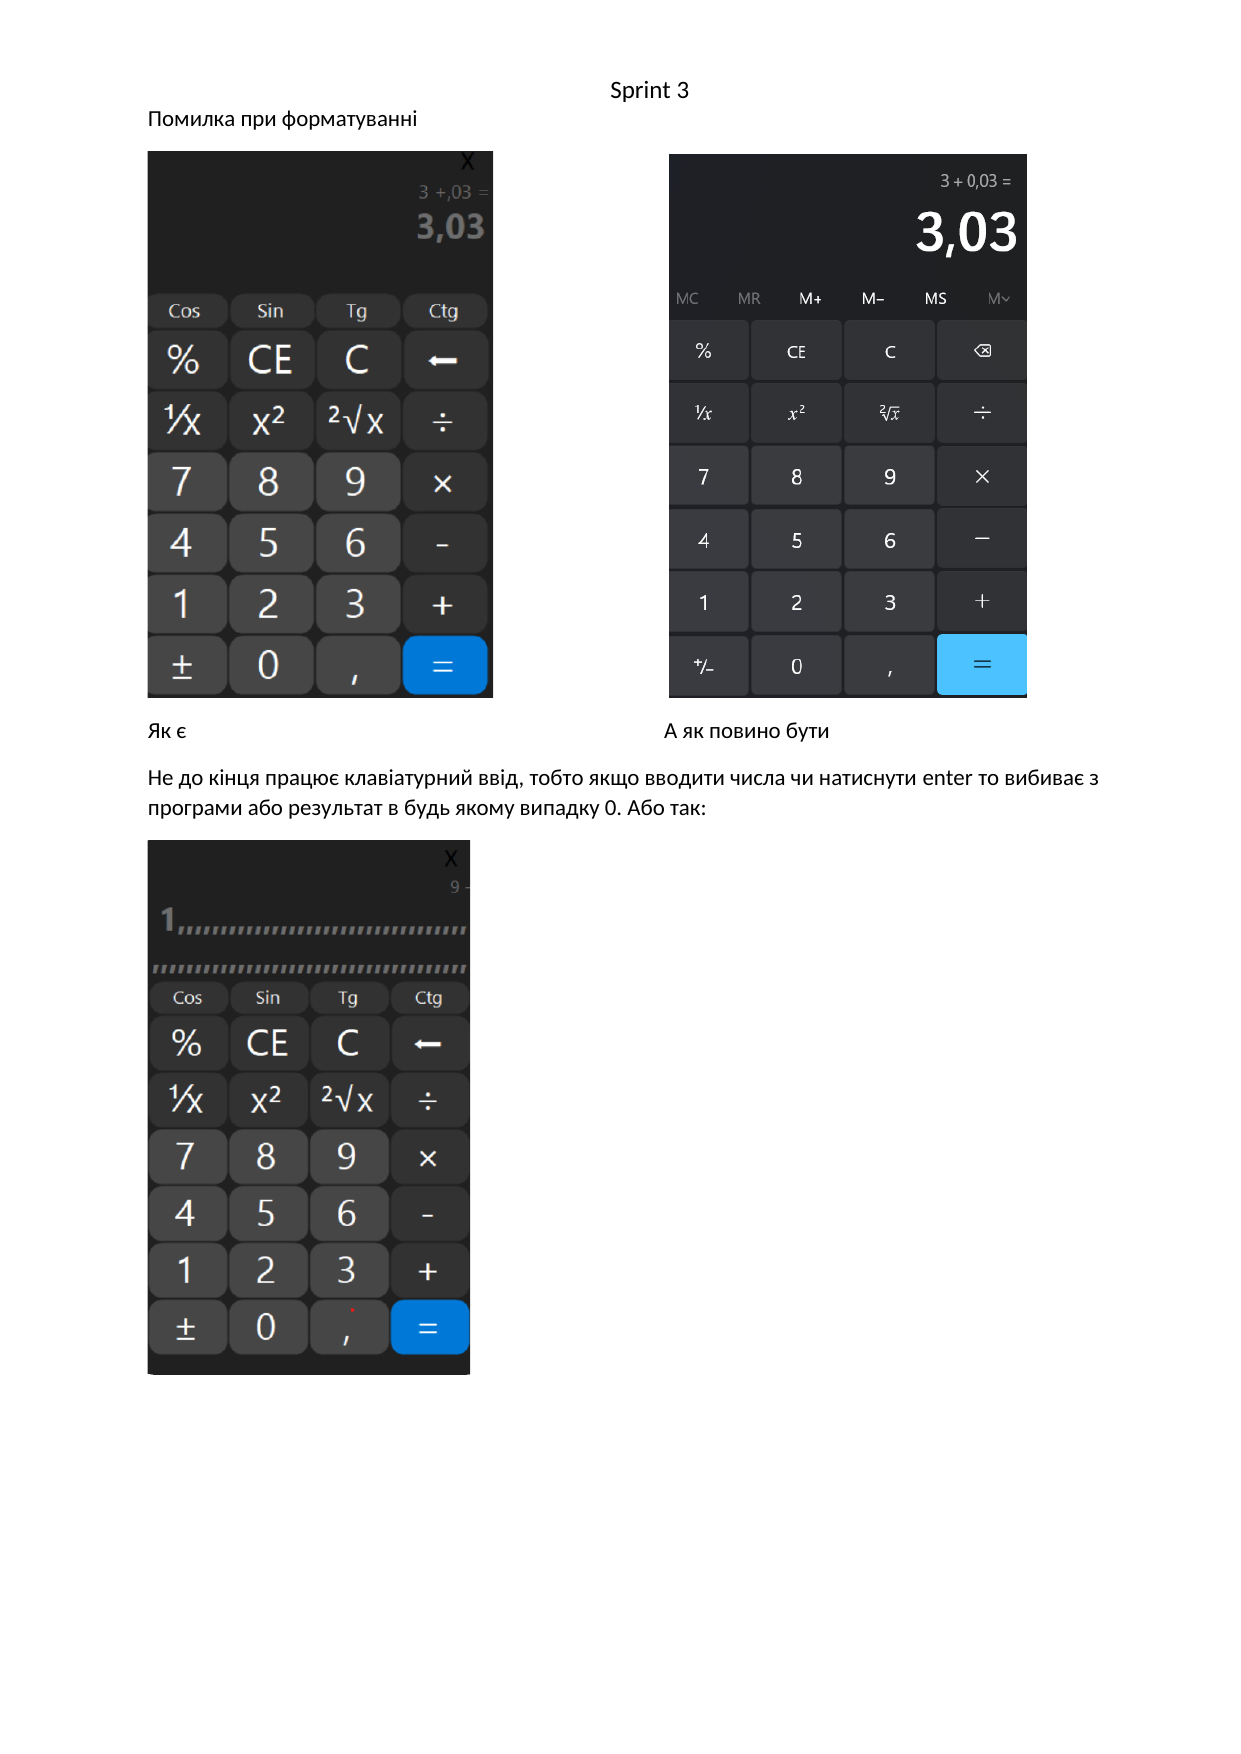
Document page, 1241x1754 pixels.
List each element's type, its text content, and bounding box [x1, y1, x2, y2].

text Помилка при форматуванні [148, 104, 1152, 132]
picture [669, 154, 1027, 698]
picture [147, 151, 494, 698]
picture [147, 840, 471, 1375]
text Як є А як повино бути [148, 716, 1152, 744]
text Не до кінця працює клавіатурний ввід, тобто якщо вводити числа чи натиснути enter то вибиває з програми або результат в будь якому випадку 0. Або так: [148, 763, 1152, 821]
